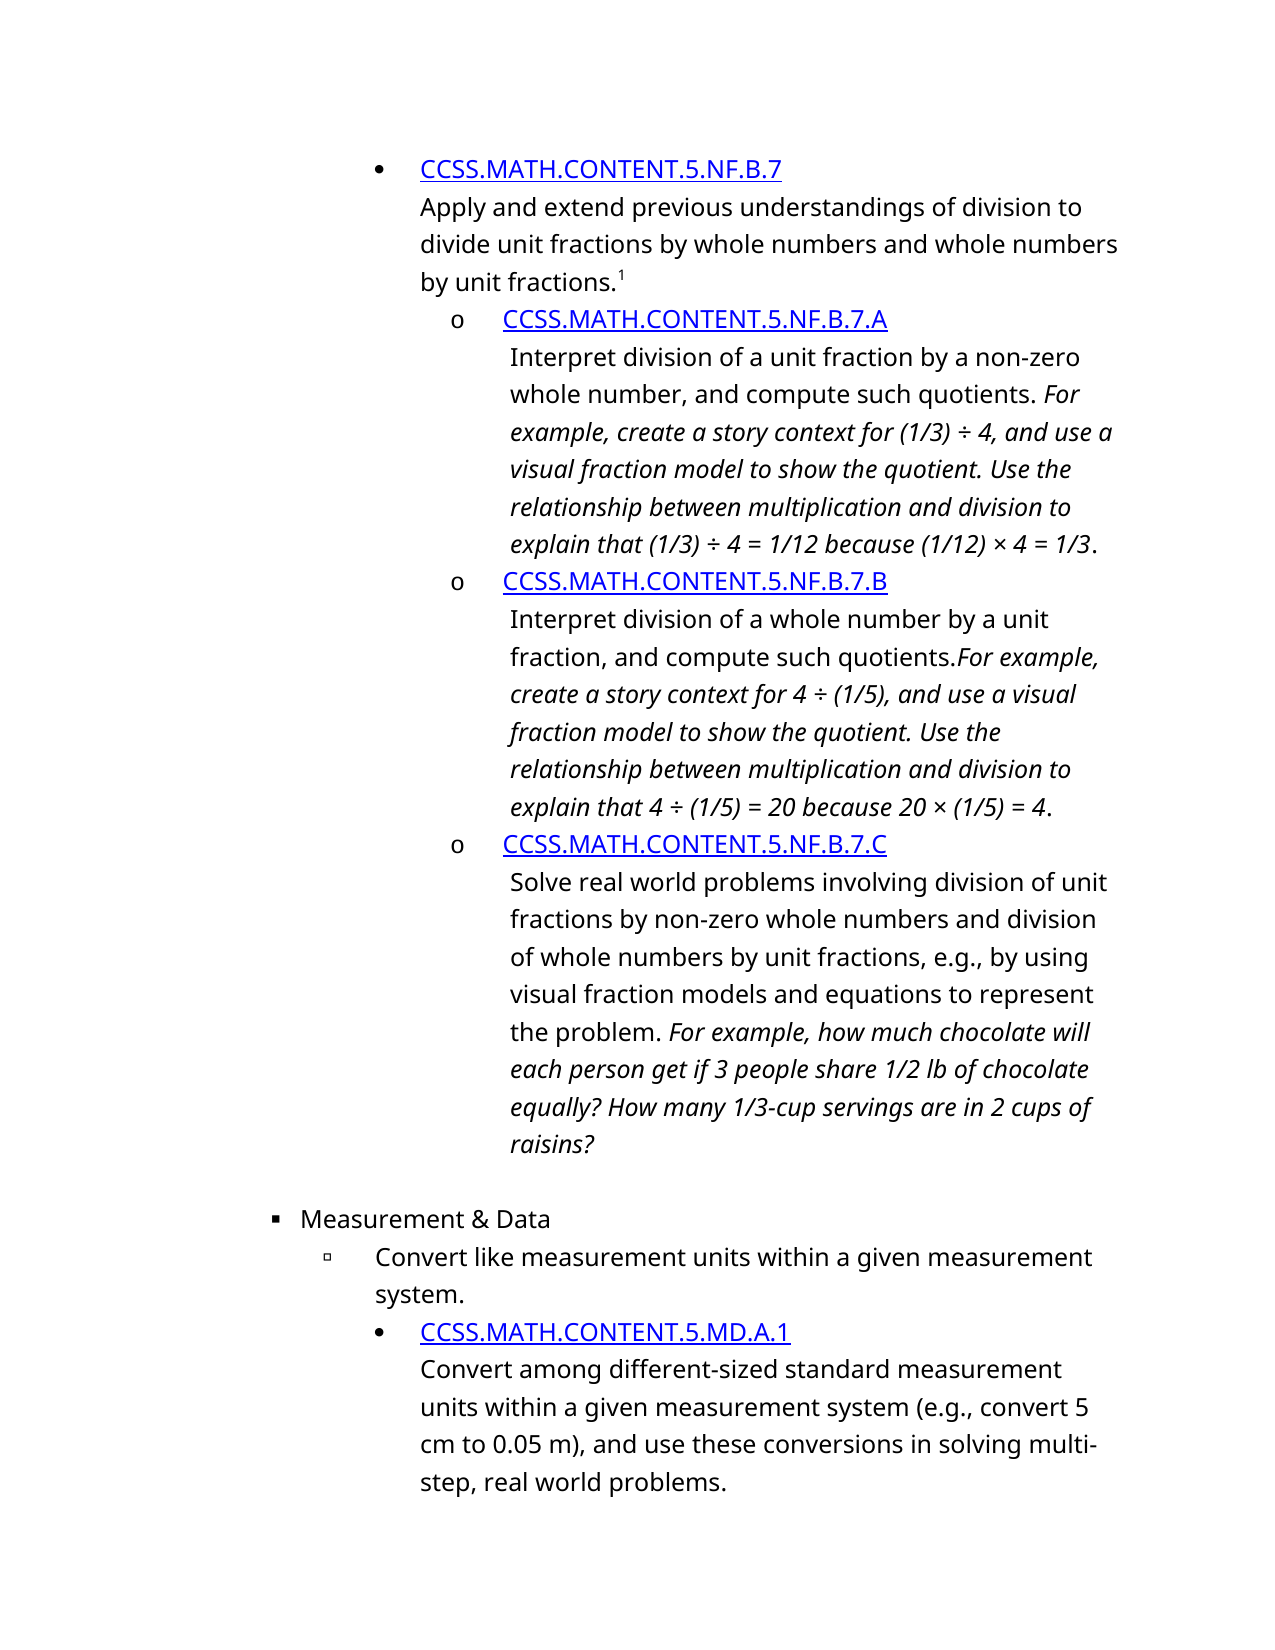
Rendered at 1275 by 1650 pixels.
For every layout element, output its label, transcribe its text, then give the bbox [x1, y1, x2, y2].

text Measurement & Data [270, 1200, 1125, 1237]
text CCSS.MATH.CONTENT.5.NF.B.7.A Interpret division of a unit fraction by a non-zero whole number, and compute such quotients. For example, create a story context for (1/3) ÷ 4, and use a visual fraction model to show the quotient. Use the relationship between multiplication and division to explain that (1/3) ÷ 4 = 1/12 because (1/12) × 4 = 1/3. [450, 300, 1125, 562]
text Convert like measurement units within a given measurement system. [322, 1237, 1125, 1312]
text CCSS.MATH.CONTENT.5.NF.B.7.C Solve real world problems involving division of unit fractions by non-zero whole numbers and division of whole numbers by unit fractions, e.g., by using visual fraction models and equations to represent the problem. For example, how much chocolate will each person get if 3 people share 1/2 lb of chocolate equally? How many 1/3-cup servings are in 2 cups of raisins? [450, 825, 1125, 1162]
text CCSS.MATH.CONTENT.5.NF.B.7 Apply and extend previous understandings of division to divide unit fractions by whole numbers and whole numbers by unit fractions.1 [375, 150, 1125, 300]
text CCSS.MATH.CONTENT.5.NF.B.7.B Interpret division of a whole number by a unit fraction, and compute such quotients.For example, create a story context for 4 ÷ (1/5), and use a visual fraction model to show the quotient. Use the relationship between multiplication and division to explain that 4 ÷ (1/5) = 20 because 20 × (1/5) = 4. [450, 562, 1125, 825]
text CCSS.MATH.CONTENT.5.MD.A.1 Convert among different-sized standard measurement units within a given measurement system (e.g., convert 5 cm to 0.05 m), and use these conversions in solving multi-step, real world problems. [375, 1312, 1125, 1500]
